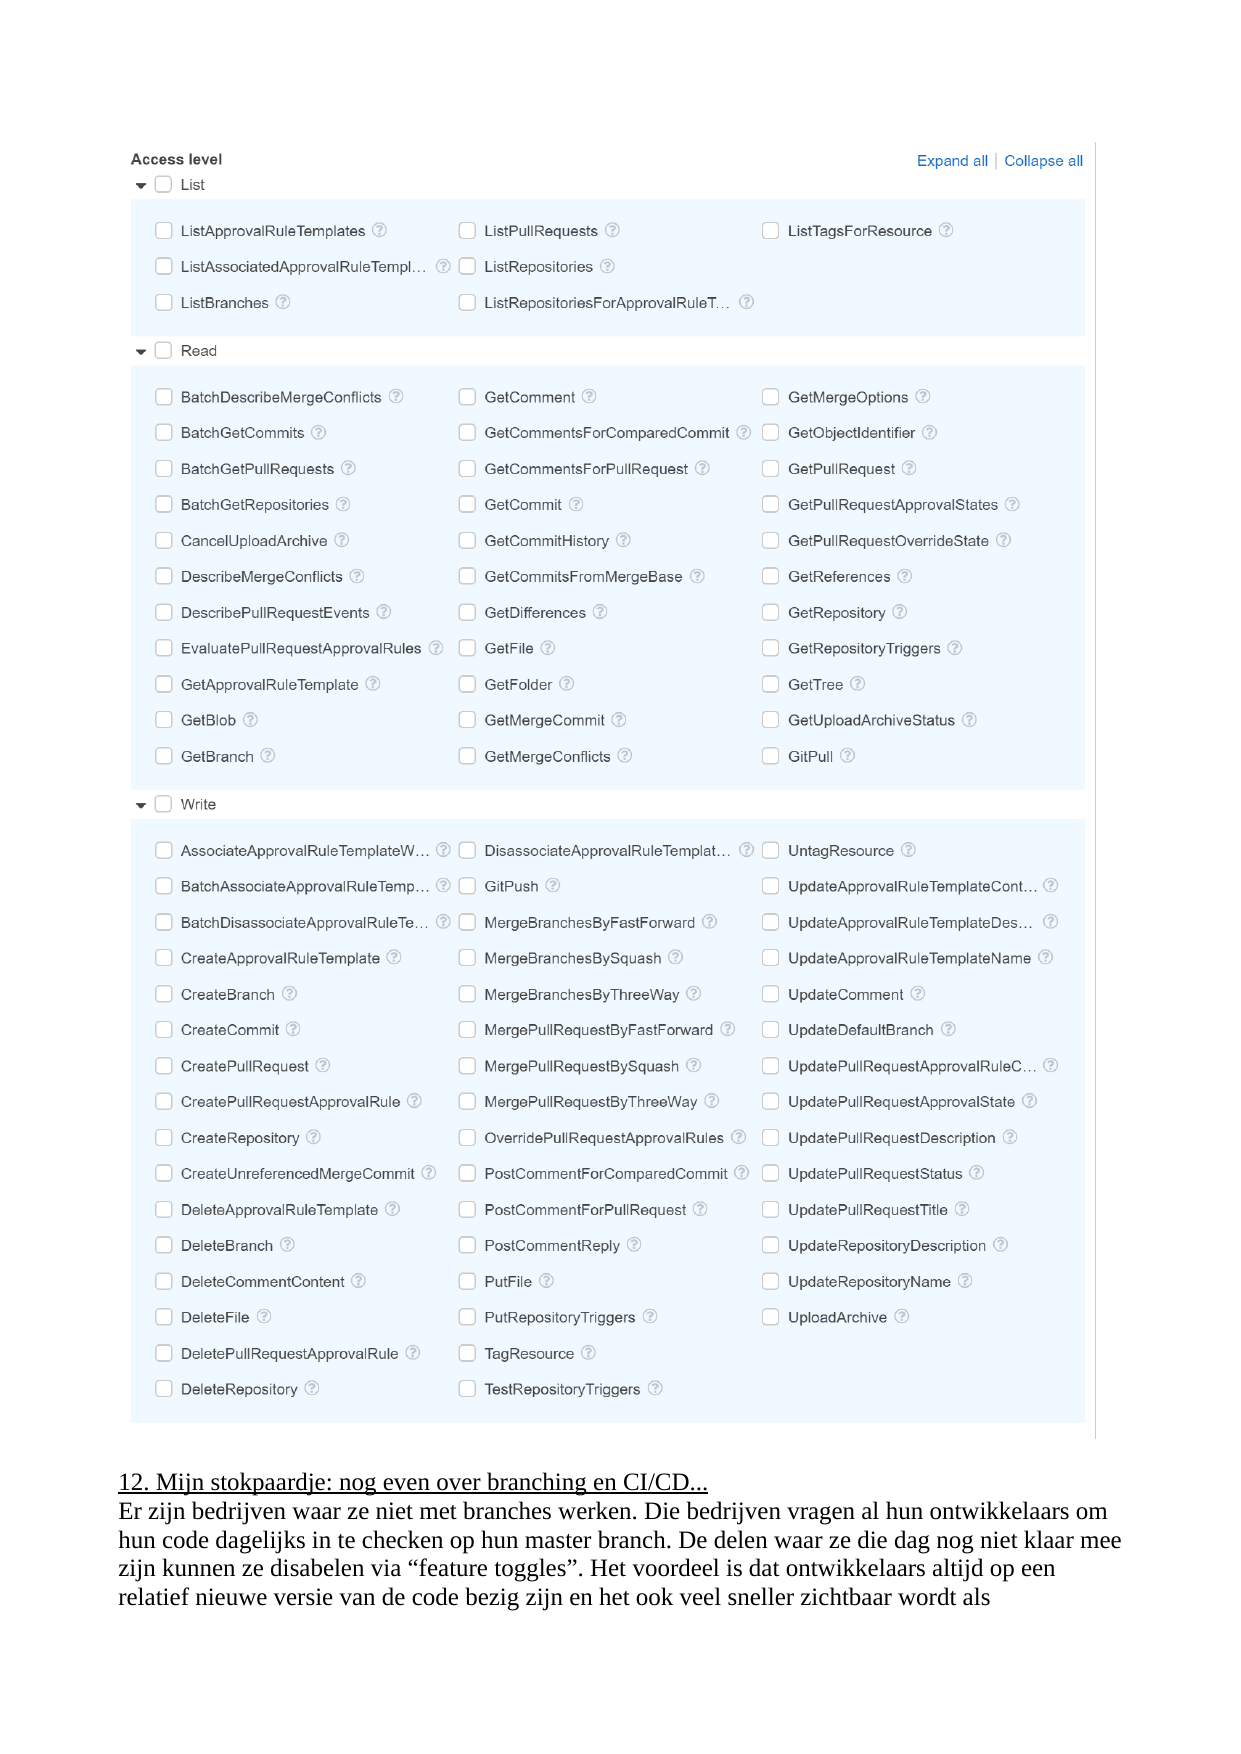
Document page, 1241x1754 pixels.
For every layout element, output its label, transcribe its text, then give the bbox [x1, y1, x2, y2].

picture [104, 138, 1108, 1439]
text 12. Mijn stokpaardje: nog even over branching en CI/CD... [118, 1467, 1122, 1496]
